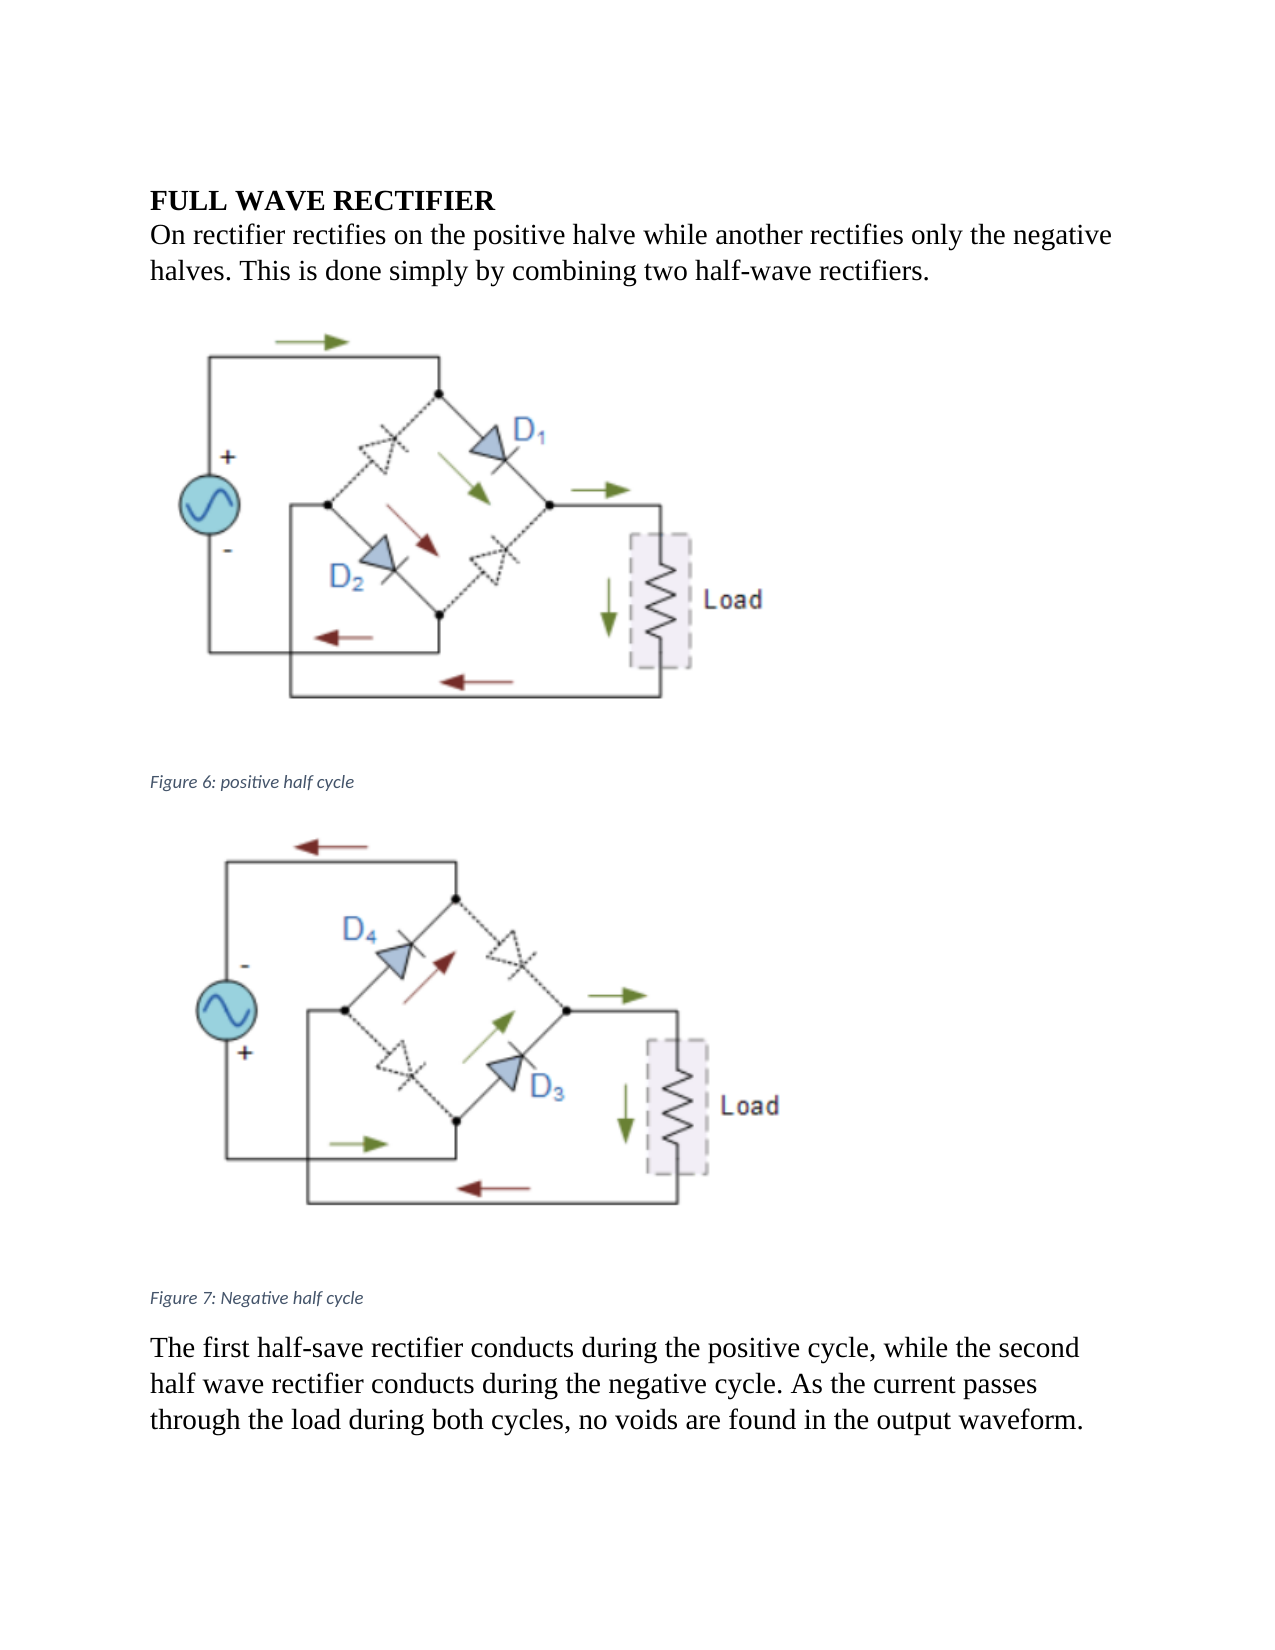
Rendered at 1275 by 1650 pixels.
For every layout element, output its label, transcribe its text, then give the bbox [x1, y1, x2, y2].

picture [150, 306, 796, 752]
picture [150, 814, 830, 1268]
text The first half-save rectifier conducts during the positive cycle, while the second half wave rectifier conducts during the negative cycle. As the current passes through the load during both cycles, no voids are found in the output waveform. [150, 1330, 1125, 1436]
text FULL WAVE RECTIFIER [150, 183, 1125, 217]
text Figure 6: positive half cycle [150, 770, 1125, 793]
text On rectifier rectifies on the positive halve while another rectifies only the negative halves. This is done simply by combining two half-wave rectifiers. [150, 217, 1125, 287]
text Figure 7: Negative half cycle [150, 1286, 1125, 1309]
